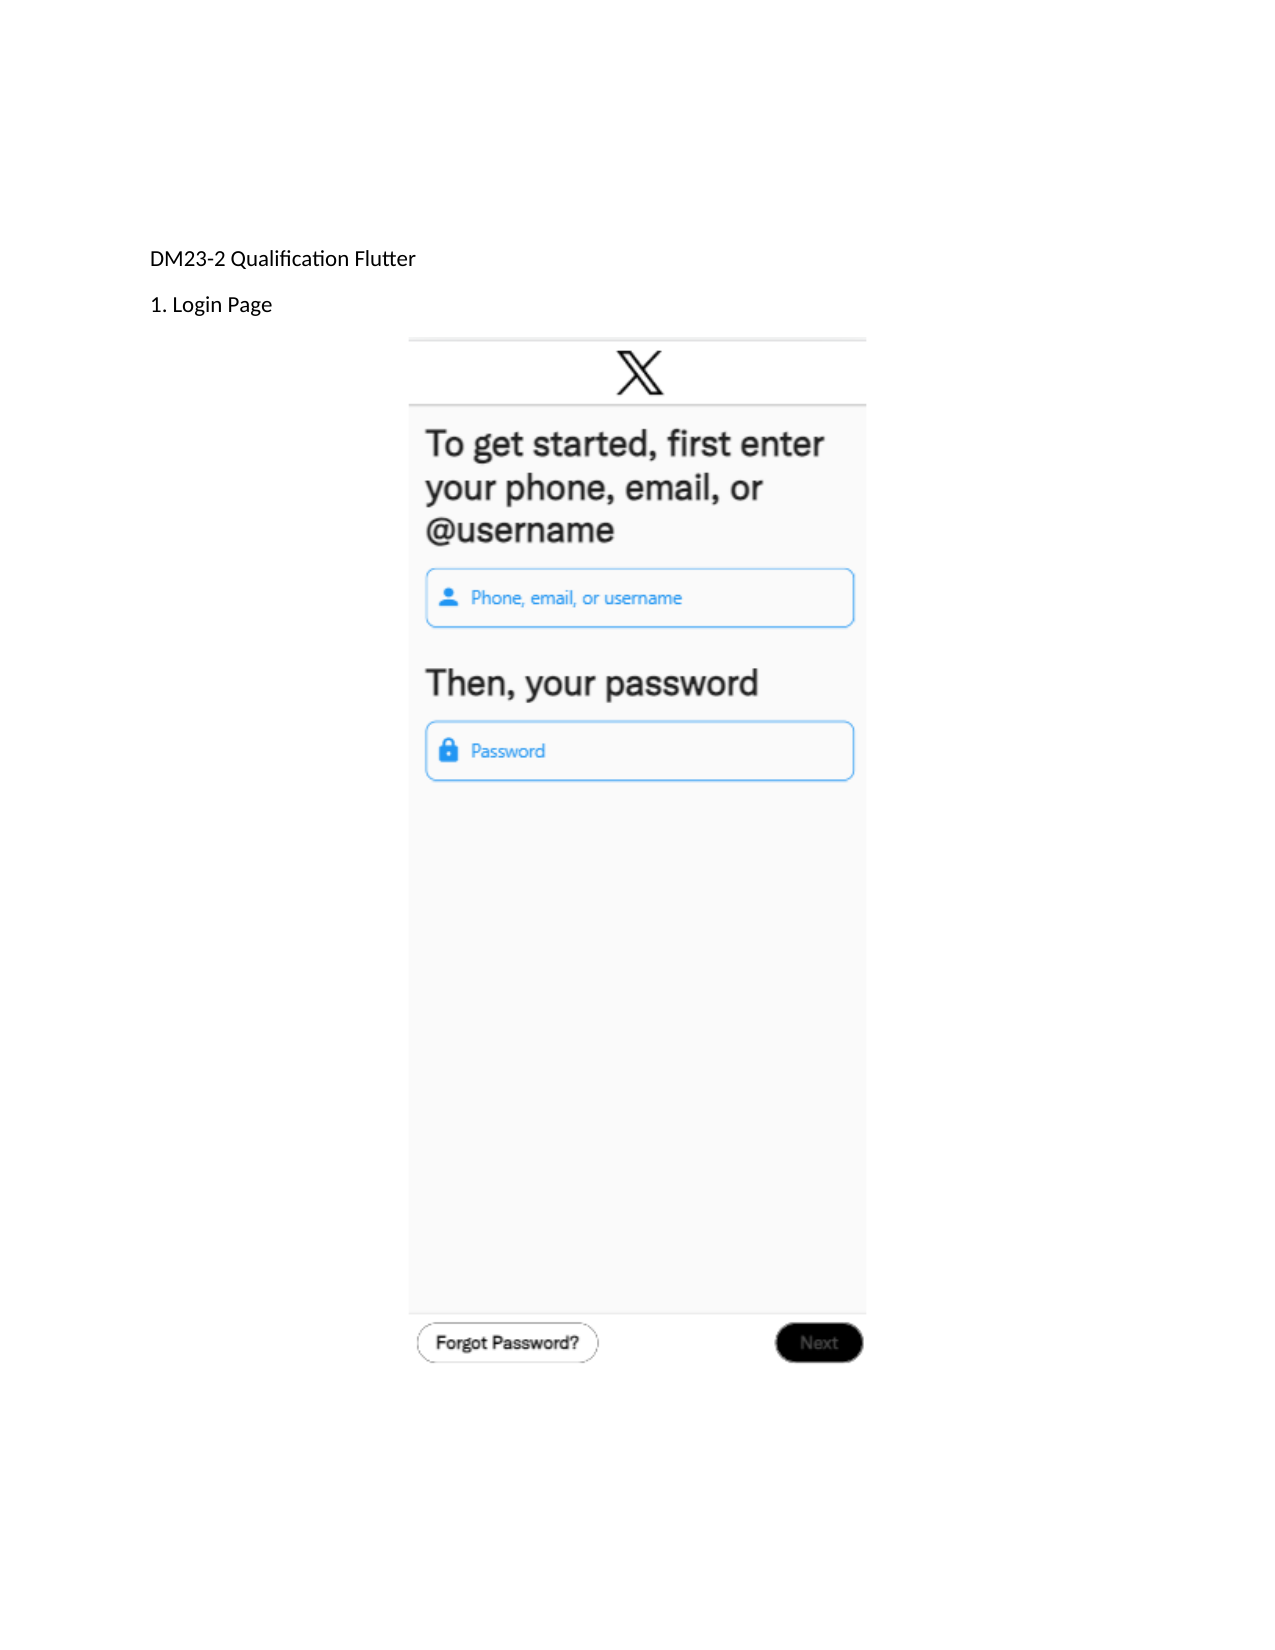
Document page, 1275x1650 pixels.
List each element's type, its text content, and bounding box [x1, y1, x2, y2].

text DM23-2 Qualification Flutter [150, 244, 1125, 272]
picture [408, 337, 867, 1371]
text 1. Login Page [150, 291, 1125, 319]
